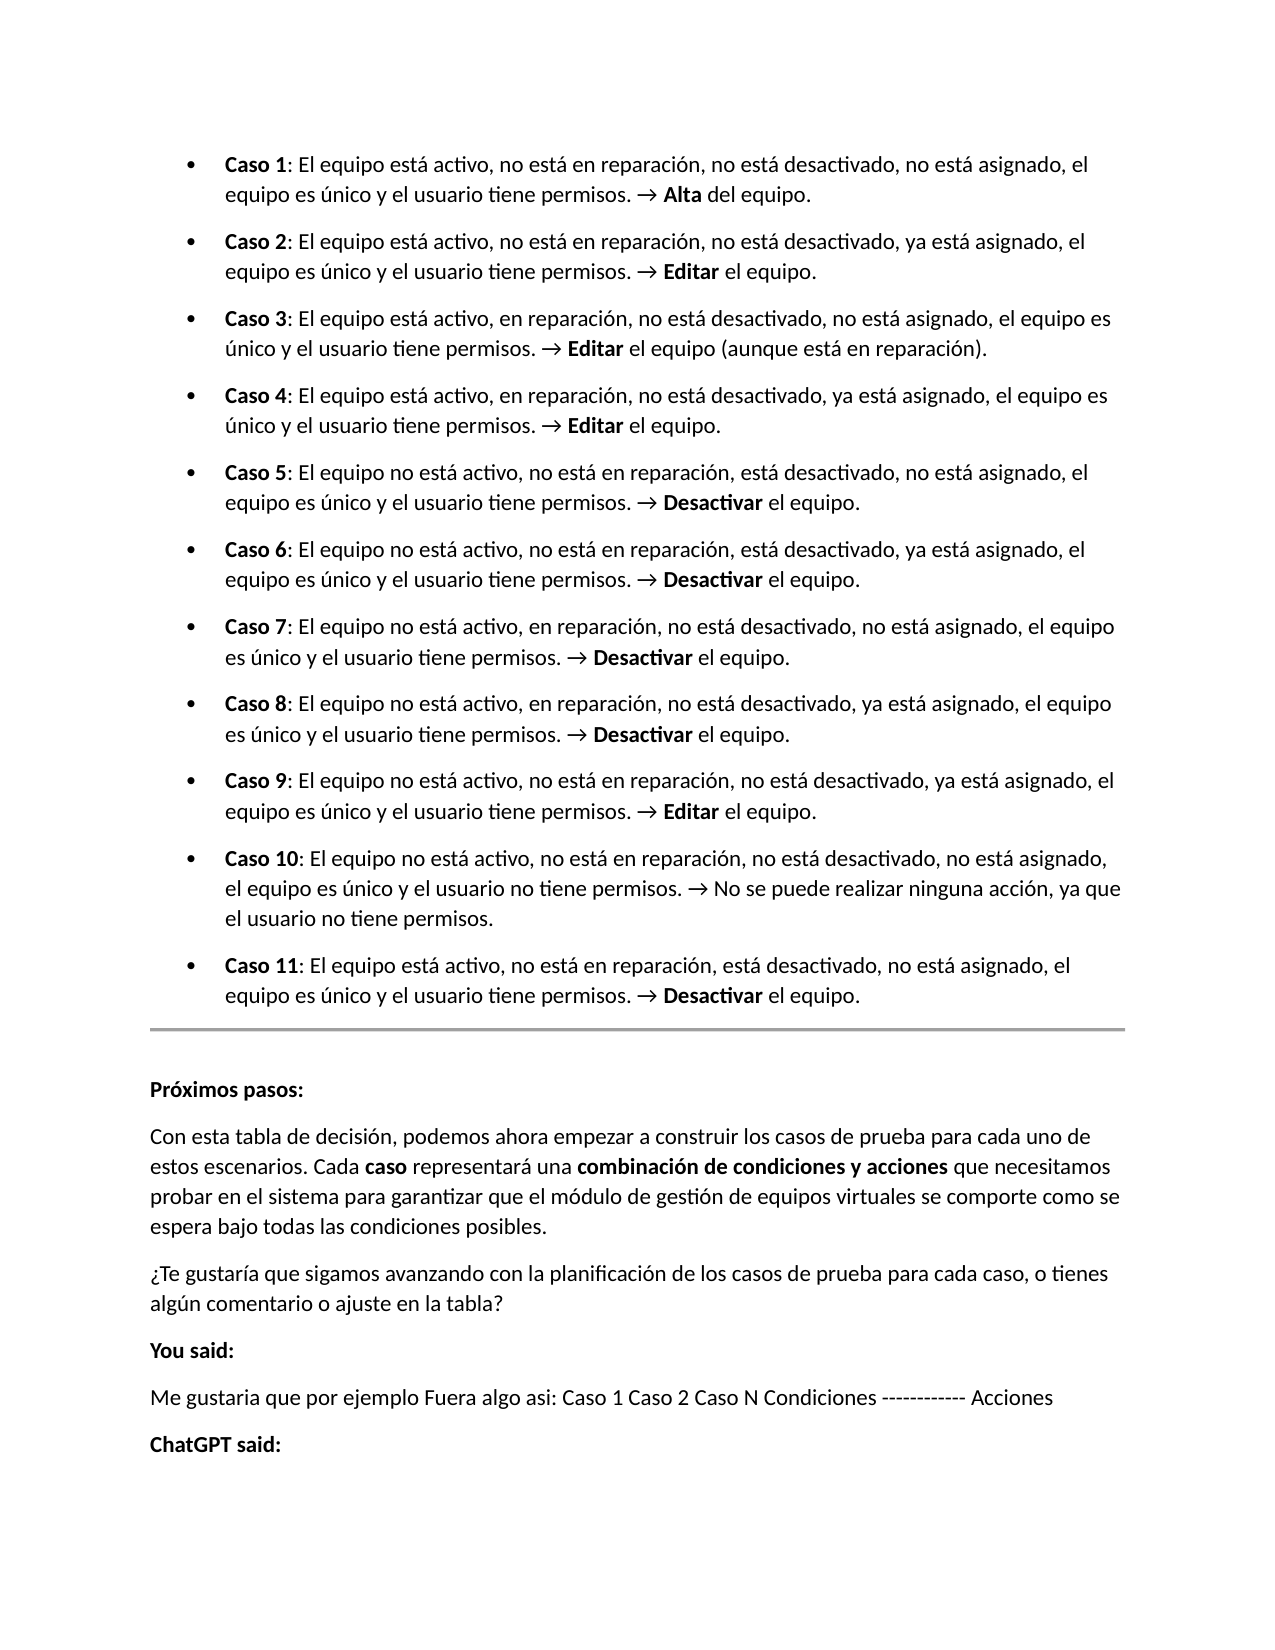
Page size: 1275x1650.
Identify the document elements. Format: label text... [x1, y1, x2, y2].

list Caso 8: El equipo no está activo, en reparación, no está desactivado, ya está asignado, el equipo es único y el usuario tiene permisos. → Desactivar el equipo. [187, 689, 1125, 748]
text Me gustaria que por ejemplo Fuera algo asi: Caso 1 Caso 2 Caso N Condiciones ------------ Acciones [150, 1383, 1125, 1411]
text Con esta tabla de decisión, podemos ahora empezar a construir los casos de prueba para cada uno de estos escenarios. Cada caso representará una combinación de condiciones y acciones que necesitamos probar en el sistema para garantizar que el módulo de gestión de equipos virtuales se comporte como se espera bajo todas las condiciones posibles. [150, 1122, 1125, 1241]
list Caso 7: El equipo no está activo, en reparación, no está desactivado, no está asignado, el equipo es único y el usuario tiene permisos. → Desactivar el equipo. [187, 612, 1125, 671]
list Caso 10: El equipo no está activo, no está en reparación, no está desactivado, no está asignado, el equipo es único y el usuario no tiene permisos. → No se puede realizar ninguna acción, ya que el usuario no tiene permisos. [187, 844, 1125, 932]
text ChatGPT said: [150, 1430, 1125, 1458]
list Caso 3: El equipo está activo, en reparación, no está desactivado, no está asignado, el equipo es único y el usuario tiene permisos. → Editar el equipo (aunque está en reparación). [187, 304, 1125, 362]
text ¿Te gustaría que sigamos avanzando con la planificación de los casos de prueba para cada caso, o tienes algún comentario o ajuste en la tabla? [150, 1259, 1125, 1318]
list Caso 9: El equipo no está activo, no está en reparación, no está desactivado, ya está asignado, el equipo es único y el usuario tiene permisos. → Editar el equipo. [187, 767, 1125, 825]
list Caso 1: El equipo está activo, no está en reparación, no está desactivado, no está asignado, el equipo es único y el usuario tiene permisos. → Alta del equipo. [187, 150, 1125, 208]
list Caso 2: El equipo está activo, no está en reparación, no está desactivado, ya está asignado, el equipo es único y el usuario tiene permisos. → Editar el equipo. [187, 227, 1125, 285]
list Caso 5: El equipo no está activo, no está en reparación, está desactivado, no está asignado, el equipo es único y el usuario tiene permisos. → Desactivar el equipo. [187, 458, 1125, 517]
text You said: [150, 1336, 1125, 1364]
list Caso 11: El equipo está activo, no está en reparación, está desactivado, no está asignado, el equipo es único y el usuario tiene permisos. → Desactivar el equipo. [187, 951, 1125, 1009]
list Caso 6: El equipo no está activo, no está en reparación, está desactivado, ya está asignado, el equipo es único y el usuario tiene permisos. → Desactivar el equipo. [187, 535, 1125, 594]
text Próximos pasos: [150, 1075, 1125, 1103]
list Caso 4: El equipo está activo, en reparación, no está desactivado, ya está asignado, el equipo es único y el usuario tiene permisos. → Editar el equipo. [187, 381, 1125, 439]
